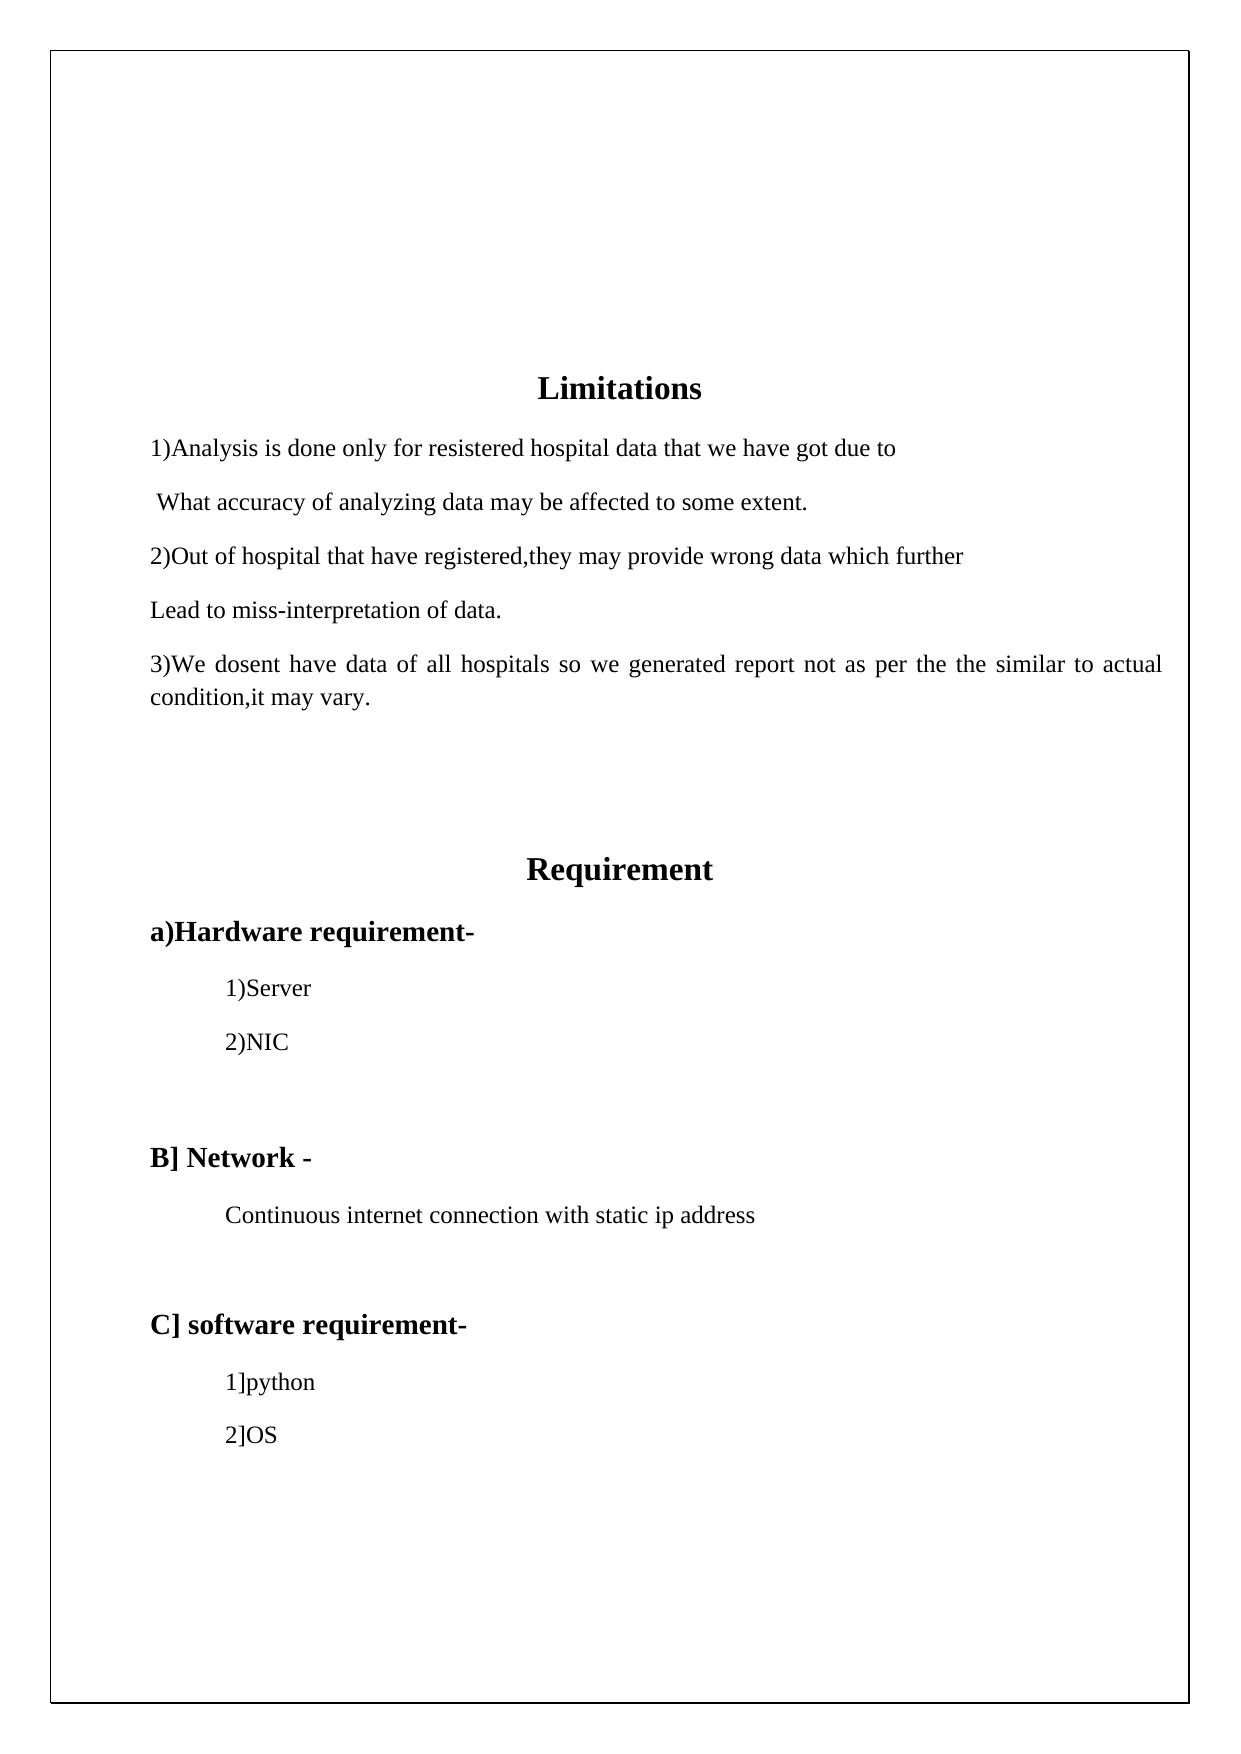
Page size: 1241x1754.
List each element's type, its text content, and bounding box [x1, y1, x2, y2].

text B] Network - [150, 1140, 1164, 1174]
text Limitations [75, 368, 1164, 407]
text Requirement [75, 849, 1164, 887]
text 2)NIC [225, 1027, 1164, 1056]
text Continuous internet connection with static ip address [150, 1200, 1164, 1228]
text a)Hardware requirement- [75, 914, 1164, 947]
text 2]OS [225, 1421, 1164, 1449]
text 1)Server [225, 973, 1164, 1002]
text What accuracy of analyzing data may be affected to some extent. [150, 487, 1164, 516]
text Lead to miss-interpretation of data. [150, 595, 1164, 624]
text 1)Analysis is done only for resistered hospital data that we have got due to [150, 433, 1164, 462]
text 2)Out of hospital that have registered,they may provide wrong data which further [150, 541, 1164, 570]
text 3)We dosent have data of all hospitals so we generated report not as per the the similar to actual condition,it may vary. [150, 649, 1164, 711]
text C] software requirement- [150, 1307, 1164, 1341]
text 1]python [225, 1367, 1164, 1396]
